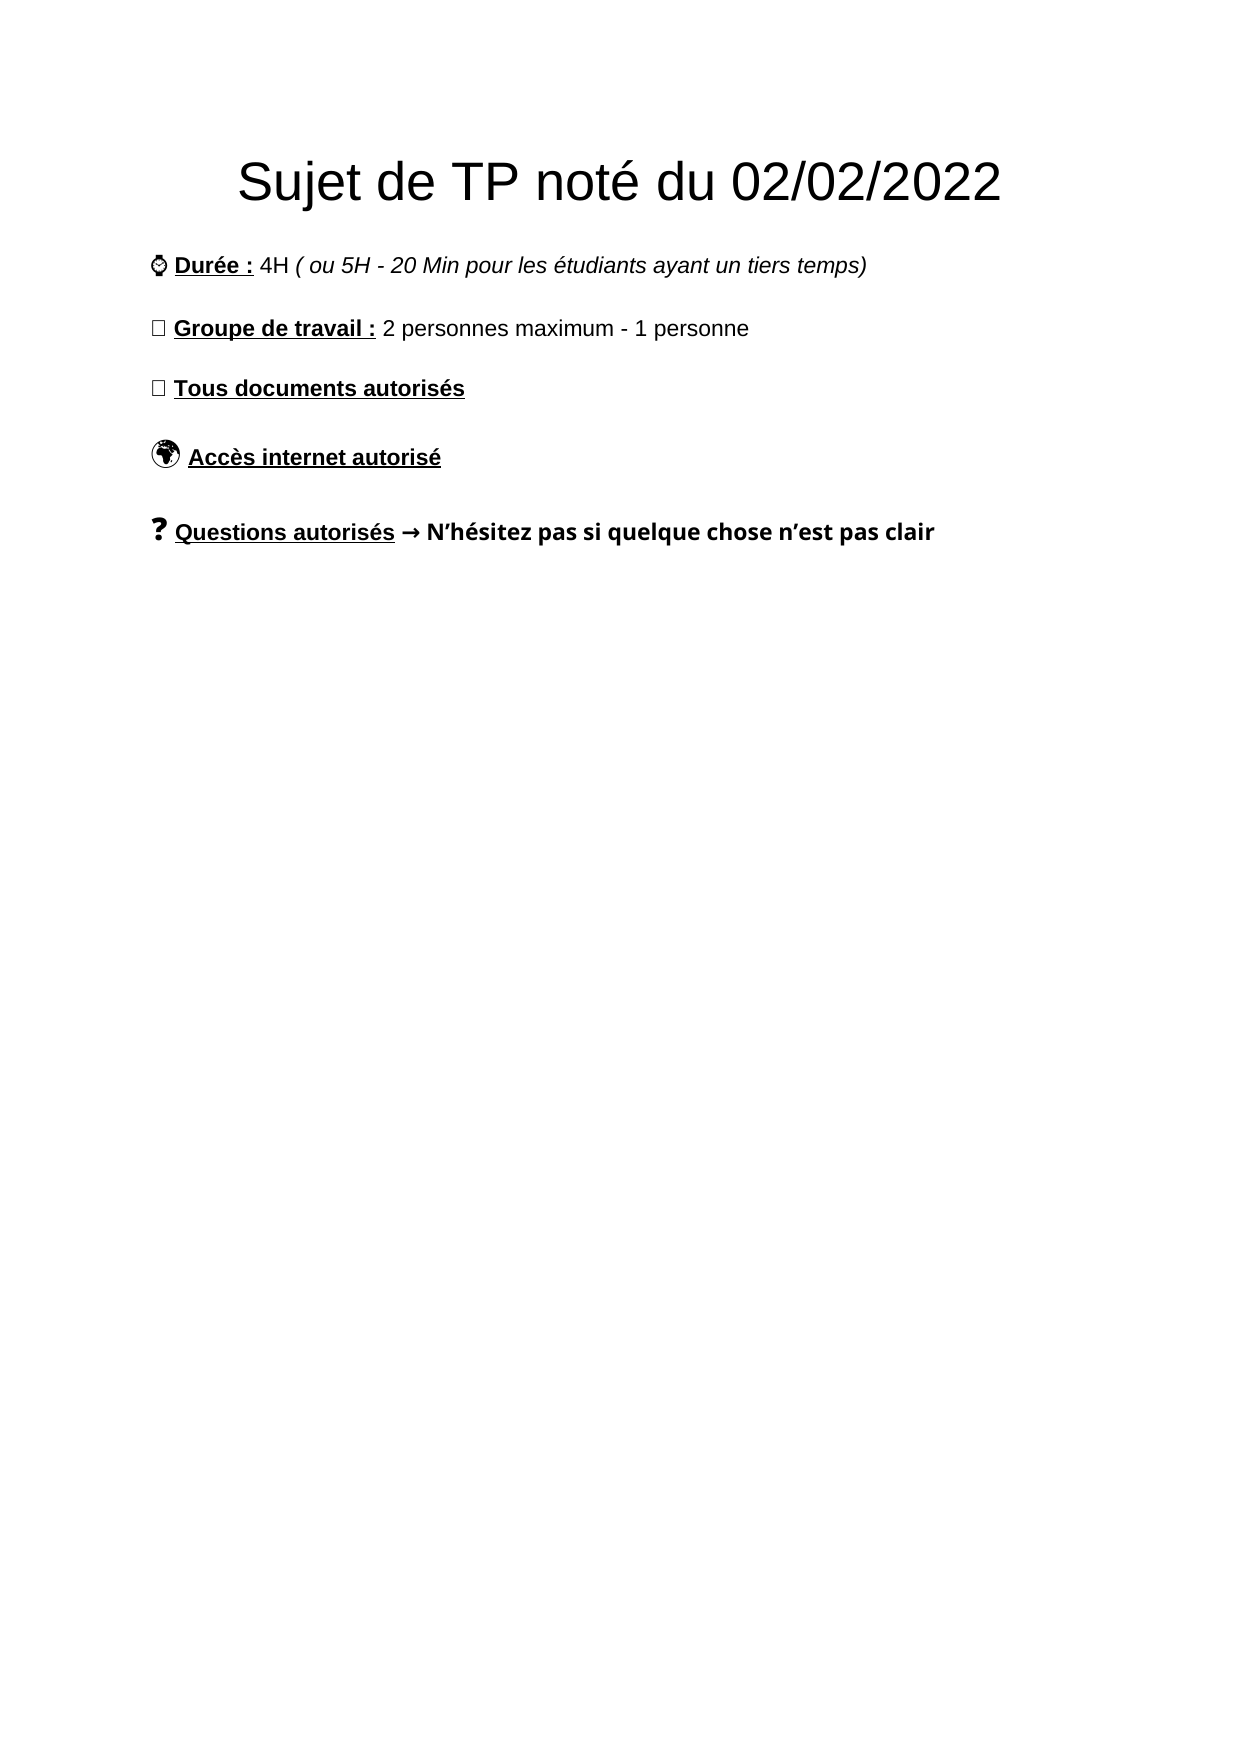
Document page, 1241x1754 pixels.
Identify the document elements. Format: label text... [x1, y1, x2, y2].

text 🤝 Groupe de travail : 2 personnes maximum - 1 personne [150, 315, 1090, 341]
text ⌚ Durée : 4H ( ou 5H - 20 Min pour les étudiants ayant un tiers temps) [150, 249, 1090, 280]
title Sujet de TP noté du 02/02/2022 [150, 150, 1090, 212]
text 📄 Tous documents autorisés [150, 375, 1090, 402]
text ❓ Questions autorisés → N’hésitez pas si quelque chose n’est pas clair [150, 507, 1090, 550]
text 🌍 Accès internet autorisé [150, 436, 1090, 472]
